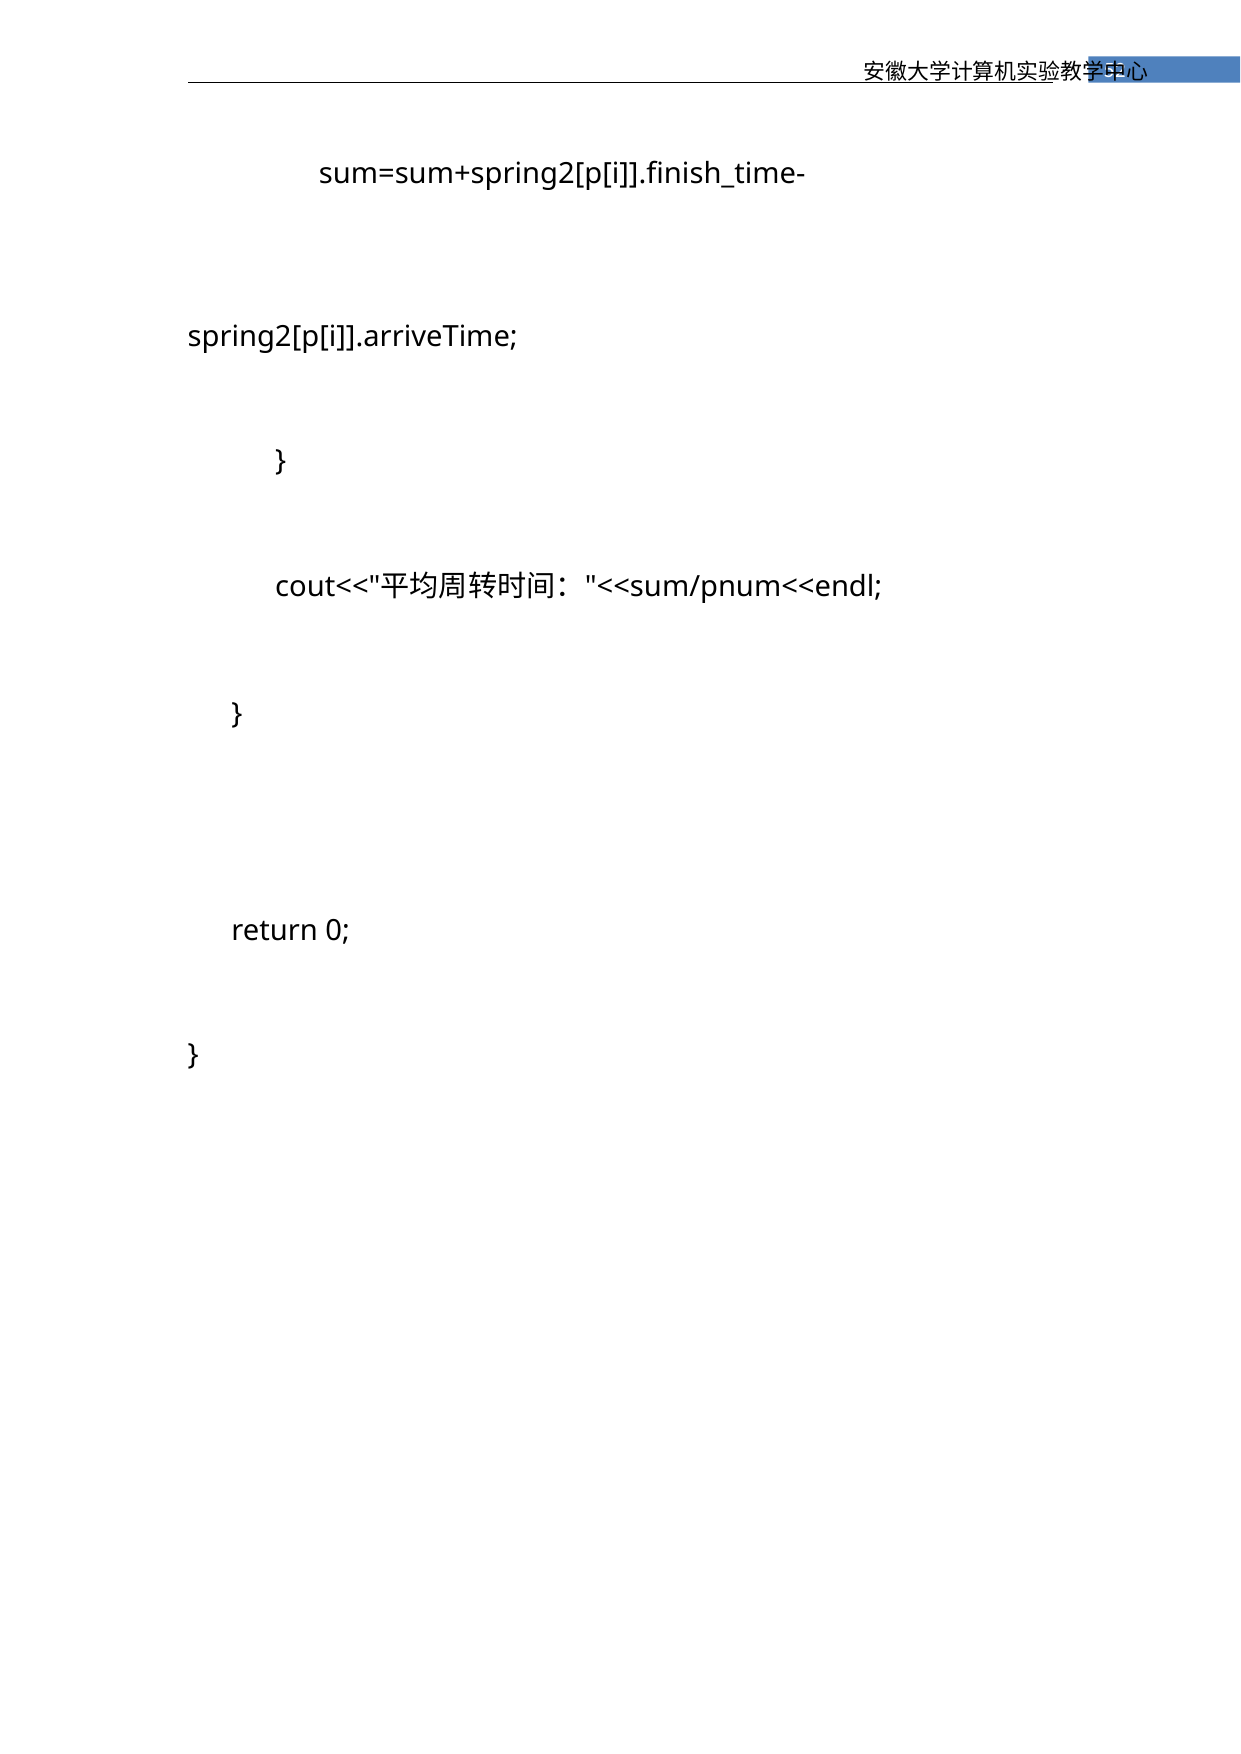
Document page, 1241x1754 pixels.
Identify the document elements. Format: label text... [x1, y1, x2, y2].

text } [187, 680, 1053, 745]
text return 0; [187, 897, 1053, 962]
text } [187, 427, 1053, 492]
text sum=sum+spring2[p[i]].finish_time-spring2[p[i]].arriveTime; [187, 140, 1053, 368]
text cout<<"平均周转时间："<<sum/pnum<<endl; [187, 552, 1053, 617]
text } [187, 1021, 1053, 1086]
